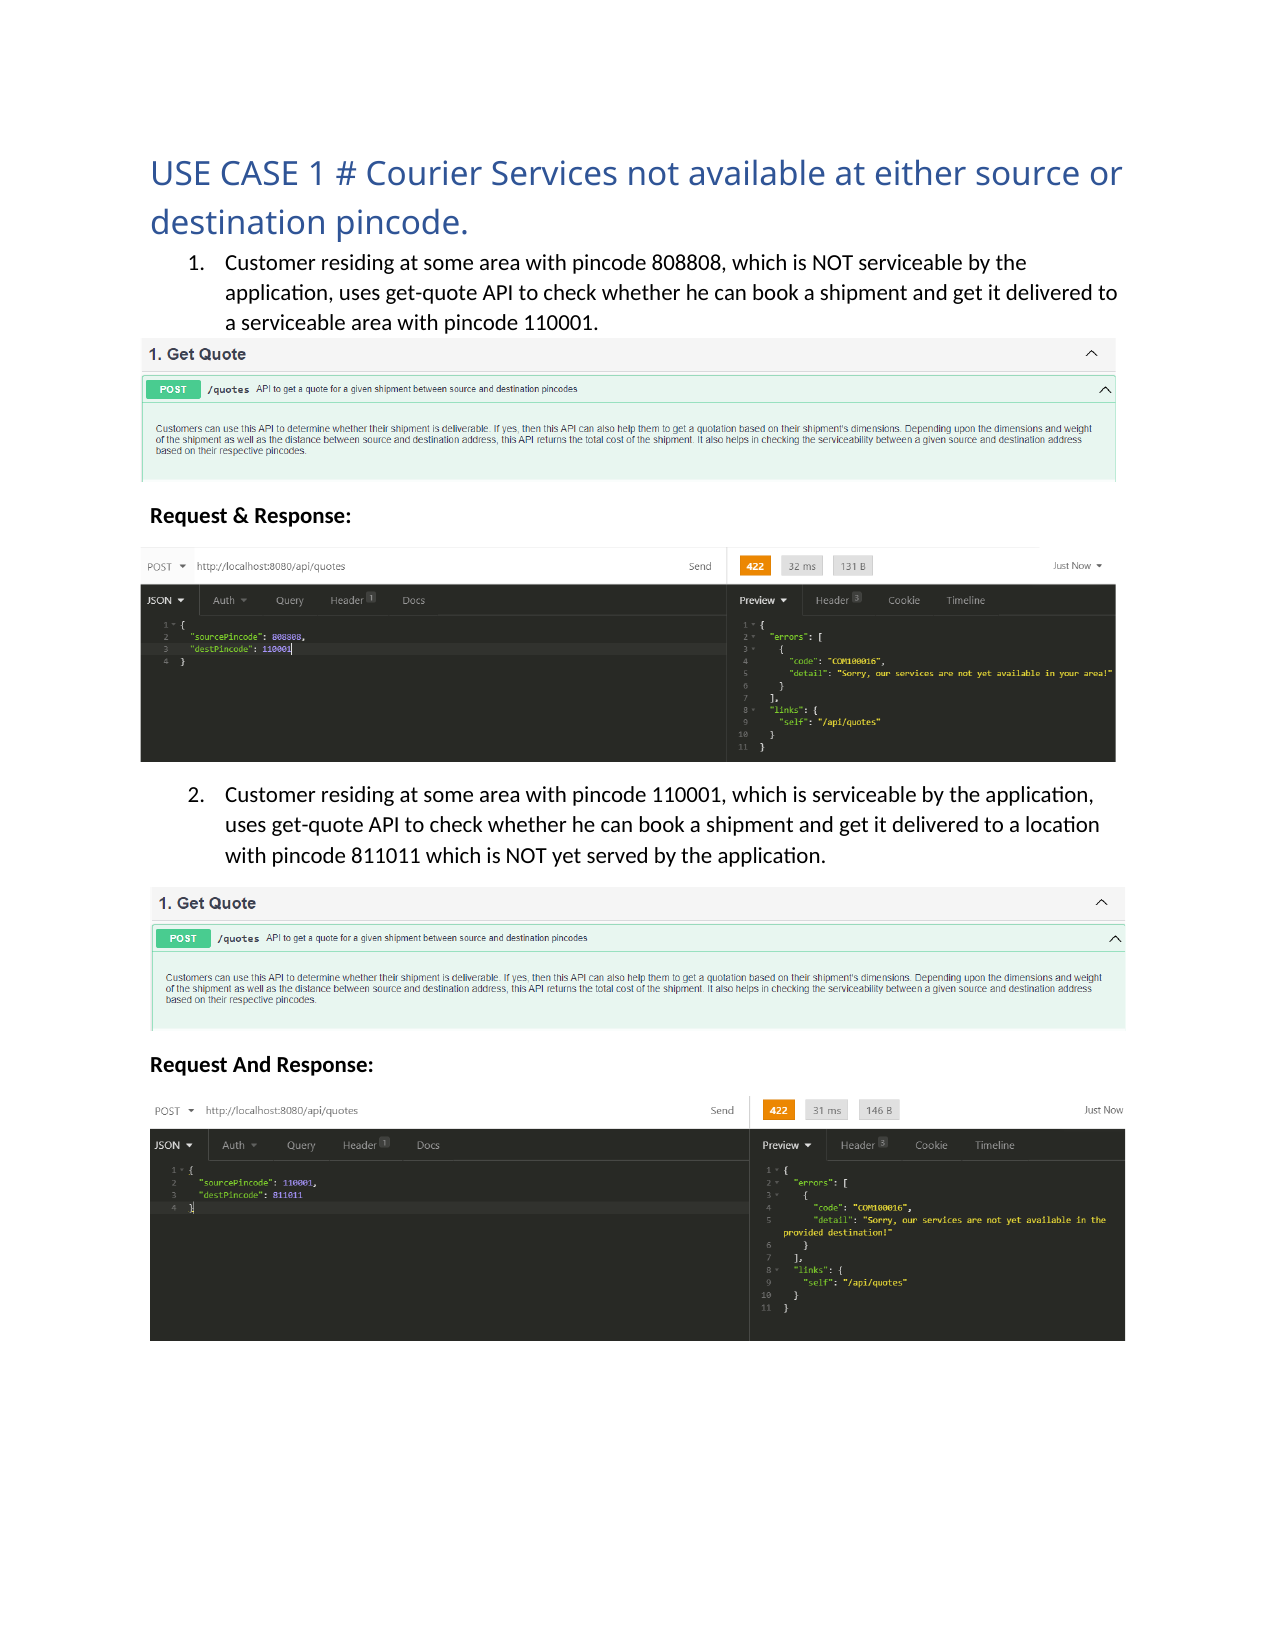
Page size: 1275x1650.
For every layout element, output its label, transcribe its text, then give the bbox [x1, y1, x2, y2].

list Customer residing at some area with pincode 110001, which is serviceable by the application, uses get-quote API to check whether he can book a shipment and get it delivered to a location with pincode 811011 which is NOT yet served by the application. [187, 780, 1125, 869]
picture [140, 338, 1116, 482]
text Request & Response: [150, 501, 1125, 529]
text Request And Response: [150, 1050, 1125, 1078]
subtitle USE CASE 1 # Courier Services not available at either source or destination pincode. [150, 150, 1125, 244]
picture [140, 547, 1116, 762]
picture [150, 1096, 1125, 1341]
picture [150, 887, 1125, 1031]
list Customer residing at some area with pincode 808808, which is NOT serviceable by the application, uses get-quote API to check whether he can book a shipment and get it delivered to a serviceable area with pincode 110001. [187, 248, 1125, 336]
